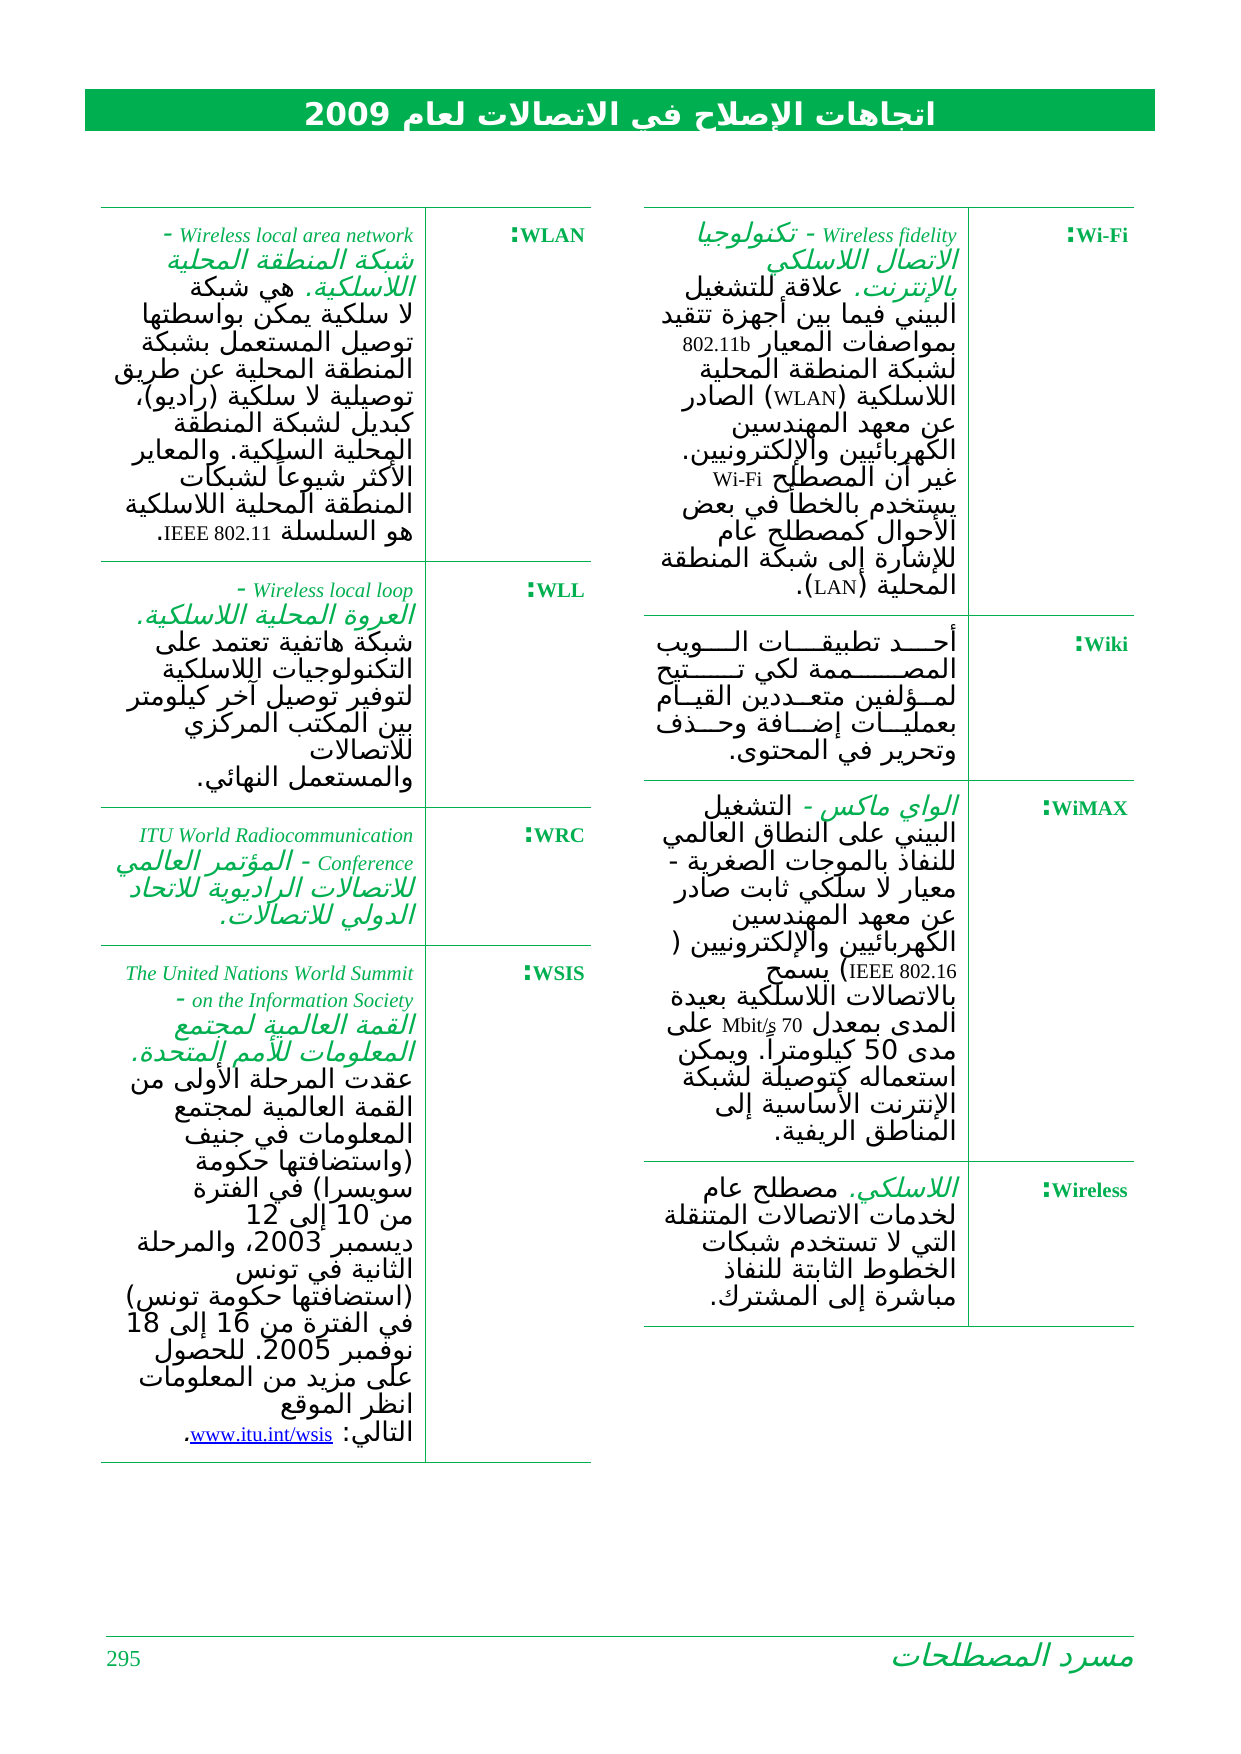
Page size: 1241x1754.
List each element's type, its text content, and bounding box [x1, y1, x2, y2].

table_cell الواي ماكس - التشغيل البيني على النطاق العالمي للنفاذ بالموجات الصغرية - معيار لا سلكي ثابت صادر عن معهد المهندسين الكهربائيين والإلكترونيين (IEEE 802.16) يسمح بالاتصالات اللاسلكية بعيدة المدى بمعدل Mbit/s 70 على مدى 50 كيلومتراً. ويمكن استعماله كتوصيلة لشبكة الإنترنت الأساسية إلى المناطق الريفية. [644, 781, 968, 1161]
table_cell Wireless fidelity - تكنولوجيا الاتصال اللاسلكي بالإنترنت. علاقة للتشغيل البيني فيما بين أجهزة تتقيد بمواصفات المعيار 802.11b لشبكة المنطقة المحلية اللاسلكية (WLAN) الصادر عن معهد المهندسين الكهربائيين والإلكترونيين. غير أن المصطلح Wi-Fi يستخدم بالخطأ في بعض الأحوال كمصطلح عام للإشارة إلى شبكة المنطقة المحلية (LAN). [644, 208, 968, 615]
table_cell Wireless local area network - شبكة المنطقة المحلية اللاسلكية. هي شبكة لا سلكية يمكن بواسطتها توصيل المستعمل بشبكة المنطقة المحلية عن طريق توصيلية لا سلكية (راديو)، كبديل لشبكة المنطقة المحلية السلكية. والمعاير الأكثر شيوعاً لشبكات المنطقة المحلية اللاسلكية هو السلسلة IEEE 802.11. [101, 208, 425, 561]
table_cell Wireless local loop - العروة المحلية اللاسلكية. شبكة هاتفية تعتمد على التكنولوجيات اللاسلكية لتوفير توصيل آخر كيلومتر بين المكتب المركزي للاتصالات والمستعمل النهائي. [101, 562, 425, 807]
table_cell اللاسلكي. مصطلح عام لخدمات الاتصالات المتنقلة التي لا تستخدم شبكات الخطوط الثابتة للنفاذ مباشرة إلى المشترك. [644, 1162, 968, 1326]
table_cell WLL: [426, 562, 591, 807]
table_cell WRC: [426, 808, 591, 944]
table_cell The United Nations World Summit on the Information Society - القمة العالمية لمجتمع المعلومات للأمم المتحدة. عقدت المرحلة الأولى من القمة العالمية لمجتمع المعلومات في جنيف (واستضافتها حكومة سويسرا) في الفترة من 10 إلى 12 ديسمبر 2003، والمرحلة الثانية في تونس (استضافتها حكومة تونس) في الفترة من 16 إلى 18 نوفمبر 2005. للحصول على مزيد من المعلومات انظر الموقع التالي: www.itu.int/wsis. [101, 946, 425, 1461]
table_cell ITU World Radiocommunication Conference - المؤتمر العالمي للاتصالات الراديوية للاتحاد الدولي للاتصالات. [101, 808, 425, 944]
table_cell أحد تطبيقات الويب المصممة لكي تتيح لمؤلفين متعددين القيام بعمليات إضافة وحذف وتحرير في المحتوى. [644, 616, 968, 780]
table_cell Wiki: [969, 616, 1134, 780]
table_cell Wireless: [969, 1162, 1134, 1326]
table_cell WSIS: [426, 946, 591, 1461]
table_cell WiMAX: [969, 781, 1134, 1161]
table_cell Wi-Fi: [969, 208, 1134, 615]
table_cell WLAN: [426, 208, 591, 561]
